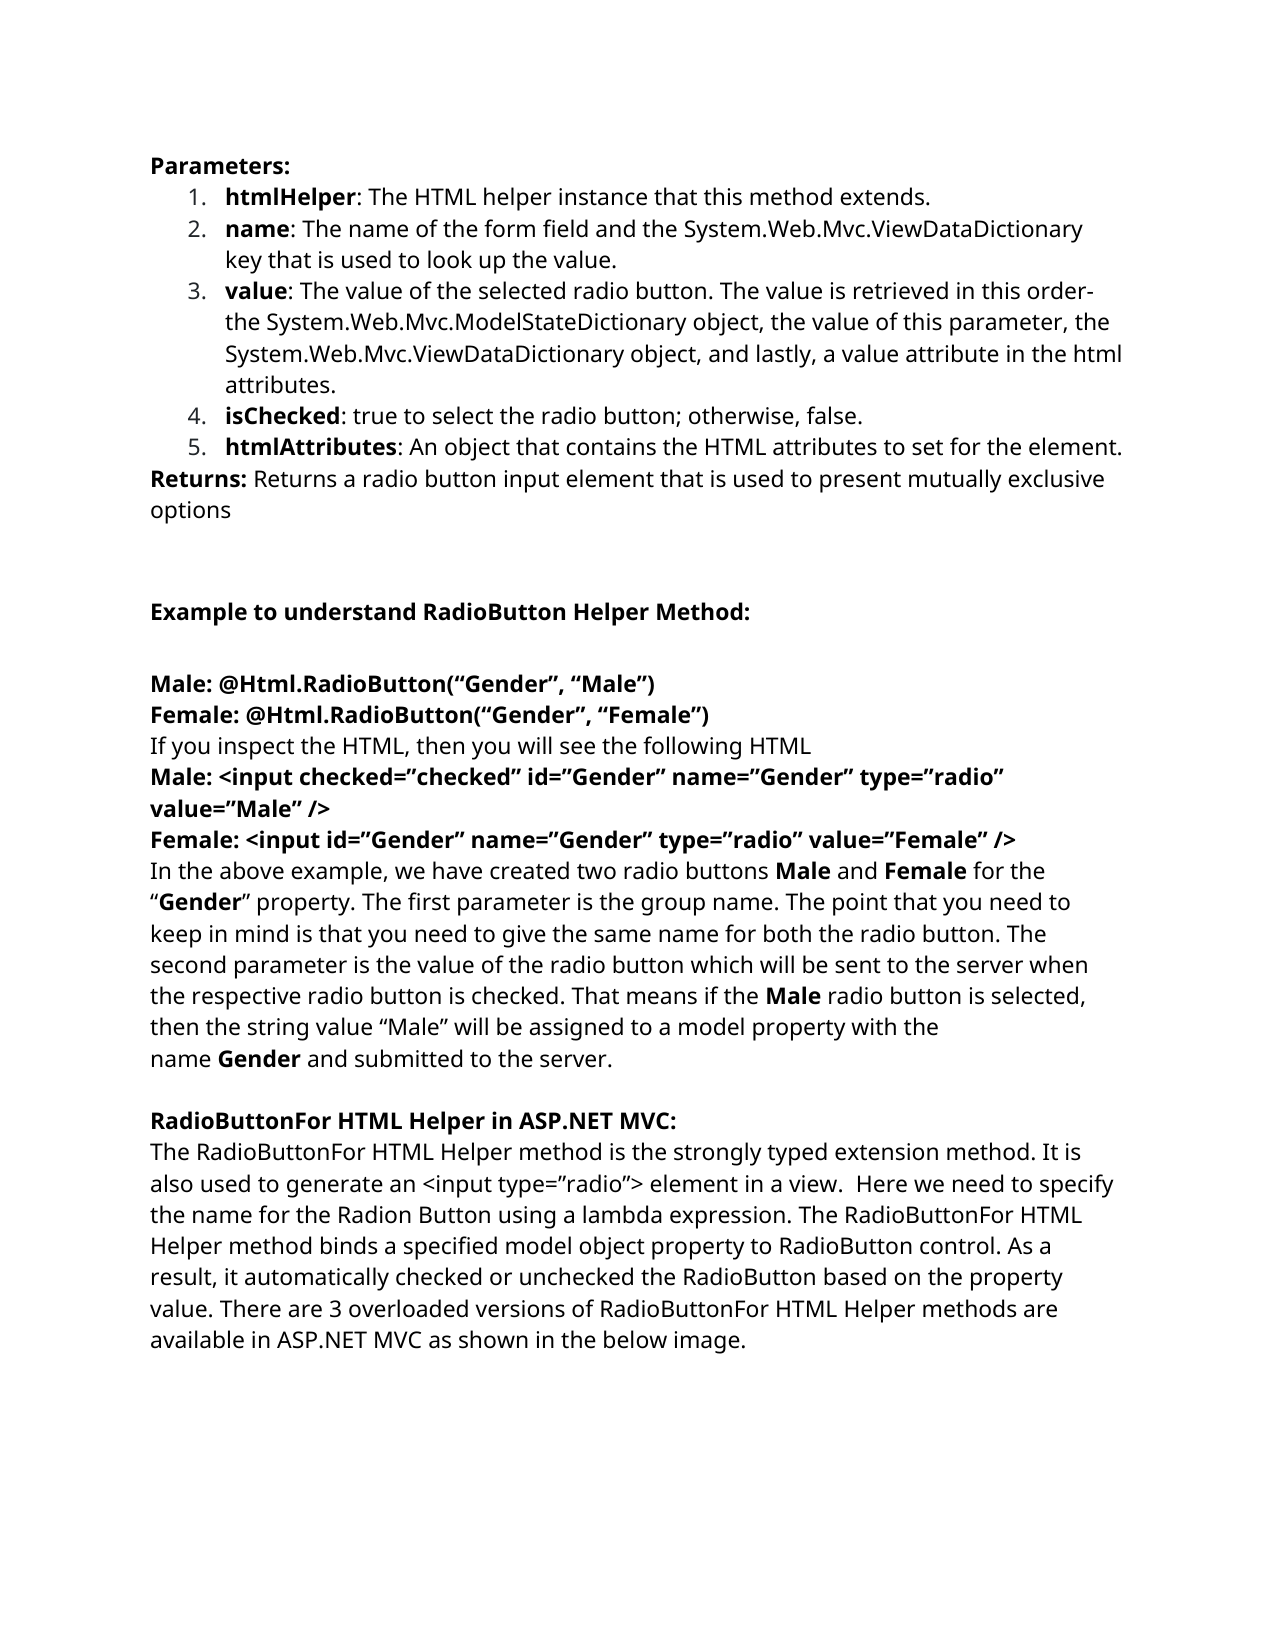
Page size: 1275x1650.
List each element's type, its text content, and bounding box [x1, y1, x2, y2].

text In the above example, we have created two radio buttons Male and Female for the “Gender” property. The first parameter is the group name. The point that you need to keep in mind is that you need to give the same name for both the radio button. The second parameter is the value of the radio button which will be sent to the server when the respective radio button is checked. That means if the Male radio button is selected, then the string value “Male” will be assigned to a model property with the name Gender and submitted to the server. [150, 855, 1125, 1074]
text If you inspect the HTML, then you will see the following HTML Male: <input checked=”checked” id=”Gender” name=”Gender” type=”radio” value=”Male” /> Female: <input id=”Gender” name=”Gender” type=”radio” value=”Female” /> [150, 730, 1125, 855]
list isChecked: true to select the radio button; otherwise, false. [187, 400, 1125, 431]
text Male: @Html.RadioButton(“Gender”, “Male”) Female: @Html.RadioButton(“Gender”, “Female”) [150, 667, 1125, 730]
list htmlHelper: The HTML helper instance that this method extends. [187, 181, 1125, 212]
list name: The name of the form field and the System.Web.Mvc.ViewDataDictionary key that is used to look up the value. [187, 212, 1125, 275]
text RadioButtonFor HTML Helper in ASP.NET MVC: [150, 1105, 1125, 1136]
list value: The value of the selected radio button. The value is retrieved in this order- the System.Web.Mvc.ModelStateDictionary object, the value of this parameter, the System.Web.Mvc.ViewDataDictionary object, and lastly, a value attribute in the html attributes. [187, 275, 1125, 400]
text The RadioButtonFor HTML Helper method is the strongly typed extension method. It is also used to generate an <input type=”radio”> element in a view. Here we need to specify the name for the Radion Button using a lambda expression. The RadioButtonFor HTML Helper method binds a specified model object property to RadioButton control. As a result, it automatically checked or unchecked the RadioButton based on the property value. There are 3 overloaded versions of RadioButtonFor HTML Helper methods are available in ASP.NET MVC as shown in the below image. [150, 1136, 1125, 1355]
text Parameters: [150, 150, 1125, 181]
list htmlAttributes: An object that contains the HTML attributes to set for the element. [187, 431, 1125, 462]
text Example to understand RadioButton Helper Method: [150, 596, 1125, 627]
text Returns: Returns a radio button input element that is used to present mutually exclusive options [150, 462, 1125, 525]
